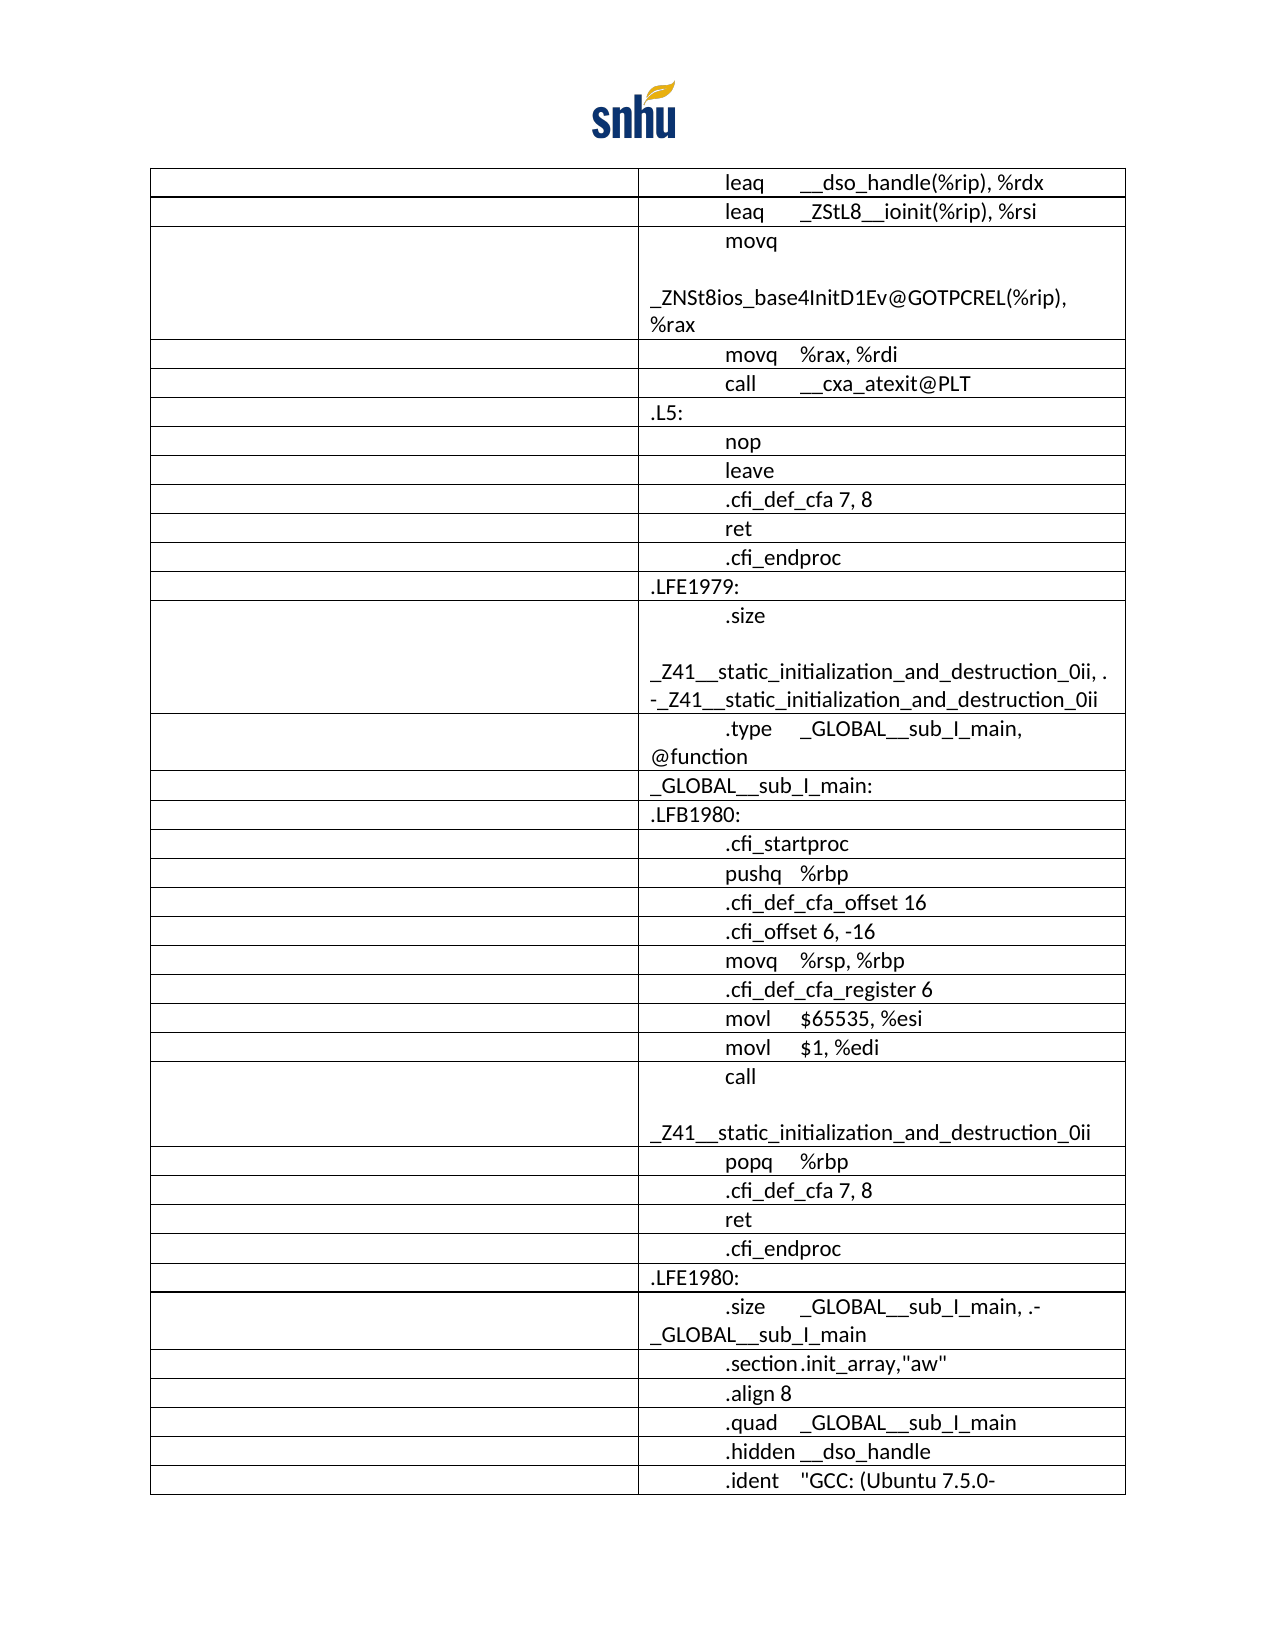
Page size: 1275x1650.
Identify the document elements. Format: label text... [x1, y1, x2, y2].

table_cell movq _ZNSt8ios_base4InitD1Ev@GOTPCREL(%rip), %rax [639, 227, 1125, 339]
table_cell [151, 1062, 638, 1146]
table_cell .section .init_array,"aw" [639, 1350, 1125, 1378]
table_cell .hidden __dso_handle [639, 1437, 1125, 1465]
table_cell ret [639, 514, 1125, 542]
table_cell .cfi_def_cfa 7, 8 [639, 485, 1125, 513]
table_cell [151, 543, 638, 571]
table_cell [151, 946, 638, 974]
table_cell [151, 227, 638, 339]
picture [573, 75, 702, 147]
table_cell [151, 975, 638, 1003]
table_cell [151, 1466, 638, 1494]
table_cell _GLOBAL__sub_I_main: [639, 771, 1125, 799]
table_cell .L5: [639, 398, 1125, 426]
table_cell [151, 830, 638, 858]
table_cell [151, 1264, 638, 1291]
table_cell call _Z41__static_initialization_and_destruction_0ii [639, 1062, 1125, 1146]
table_cell movq %rax, %rdi [639, 340, 1125, 368]
table_cell .cfi_endproc [639, 1234, 1125, 1262]
table_cell .cfi_startproc [639, 830, 1125, 858]
table_cell [151, 1350, 638, 1378]
table_cell .LFE1980: [639, 1264, 1125, 1291]
table_cell [151, 1004, 638, 1032]
table_cell [151, 369, 638, 397]
table_cell pushq %rbp [639, 859, 1125, 887]
table_cell [151, 340, 638, 368]
table_cell nop [639, 427, 1125, 455]
table_cell [151, 1033, 638, 1061]
table_cell .LFB1980: [639, 801, 1125, 828]
table_cell leave [639, 456, 1125, 484]
table_cell .size _Z41__static_initialization_and_destruction_0ii, .-_Z41__static_initialization_and_destruction_0ii [639, 601, 1125, 713]
table_cell ret [639, 1205, 1125, 1233]
table_cell [151, 572, 638, 600]
table_cell [151, 1293, 638, 1348]
table_cell .ident "GCC: (Ubuntu 7.5.0-3ubuntu1~18.04) 7.5.0" [639, 1466, 1125, 1494]
table_cell .quad _GLOBAL__sub_I_main [639, 1408, 1125, 1436]
table_cell [151, 485, 638, 513]
table_cell movl $1, %edi [639, 1033, 1125, 1061]
table_cell .cfi_def_cfa 7, 8 [639, 1176, 1125, 1204]
table_cell .cfi_def_cfa_offset 16 [639, 888, 1125, 916]
table_cell .type _GLOBAL__sub_I_main, @function [639, 714, 1125, 770]
table_cell popq %rbp [639, 1147, 1125, 1175]
table_cell .cfi_endproc [639, 543, 1125, 571]
table_cell [151, 601, 638, 713]
table_cell [151, 888, 638, 916]
table_cell [151, 714, 638, 770]
table_cell [151, 198, 638, 226]
table_cell [151, 1147, 638, 1175]
table_cell [151, 801, 638, 828]
table_cell [151, 859, 638, 887]
table_cell leaq __dso_handle(%rip), %rdx [639, 169, 1125, 196]
table_cell movq %rsp, %rbp [639, 946, 1125, 974]
table_cell .cfi_def_cfa_register 6 [639, 975, 1125, 1003]
table_cell [151, 1176, 638, 1204]
table_cell [151, 456, 638, 484]
table_cell .LFE1979: [639, 572, 1125, 600]
table_cell [151, 1437, 638, 1465]
table_cell [151, 427, 638, 455]
table_cell [151, 771, 638, 799]
table_cell [151, 917, 638, 945]
table_cell .cfi_offset 6, -16 [639, 917, 1125, 945]
table_cell leaq _ZStL8__ioinit(%rip), %rsi [639, 198, 1125, 226]
table_cell .size _GLOBAL__sub_I_main, .-_GLOBAL__sub_I_main [639, 1293, 1125, 1348]
table_cell call __cxa_atexit@PLT [639, 369, 1125, 397]
table_cell [151, 1205, 638, 1233]
table_cell [151, 1234, 638, 1262]
table_cell [151, 1408, 638, 1436]
table_cell [151, 514, 638, 542]
table_cell movl $65535, %esi [639, 1004, 1125, 1032]
table_cell [151, 169, 638, 196]
table_cell [151, 398, 638, 426]
table_cell .align 8 [639, 1379, 1125, 1407]
table_cell [151, 1379, 638, 1407]
